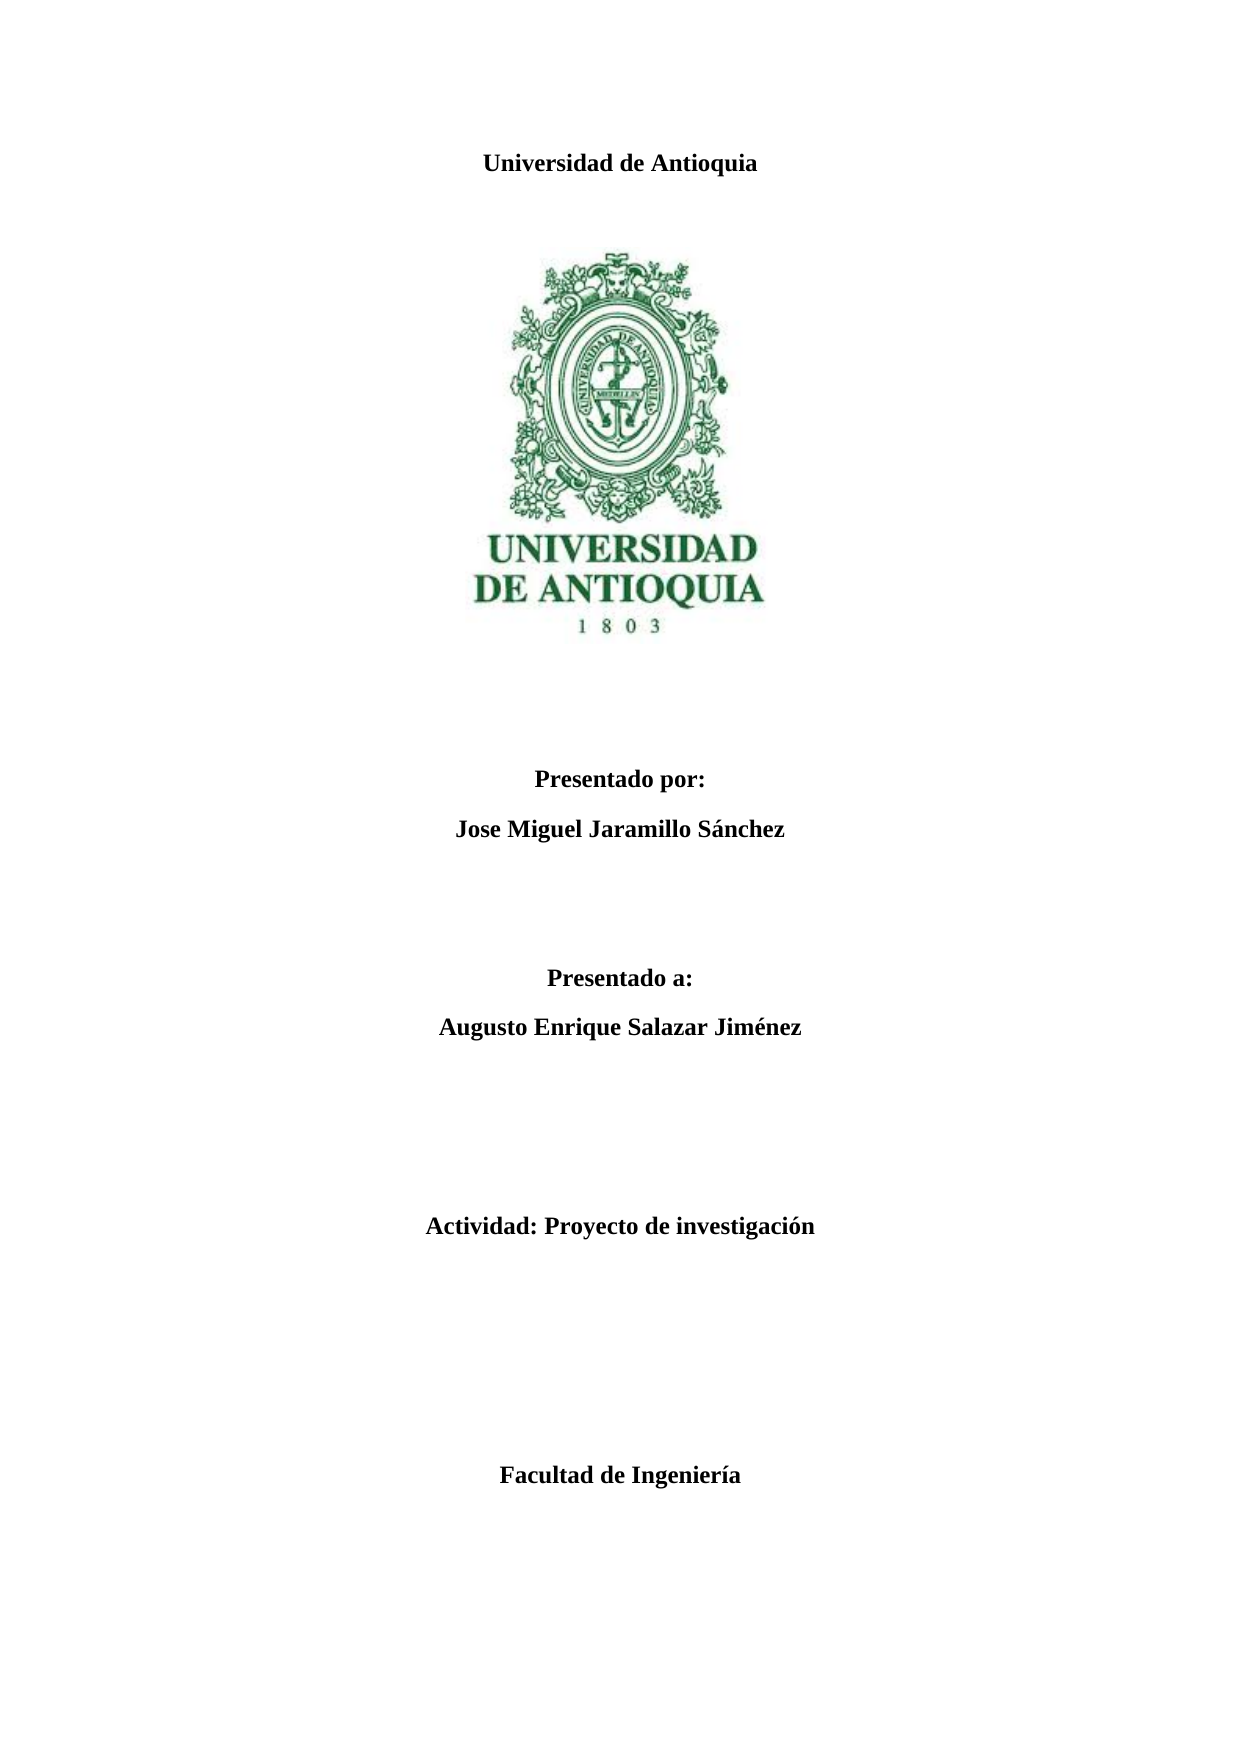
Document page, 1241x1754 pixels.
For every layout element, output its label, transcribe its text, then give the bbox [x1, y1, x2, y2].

text Actividad: Proyecto de investigación [177, 1211, 1063, 1240]
text Facultad de Ingeniería [177, 1460, 1063, 1488]
text Presentado por: [177, 764, 1063, 793]
picture [465, 247, 775, 644]
text Presentado a: [177, 963, 1063, 992]
text Augusto Enrique Salazar Jiménez [177, 1012, 1063, 1041]
text Jose Miguel Jaramillo Sánchez [177, 814, 1063, 842]
text Universidad de Antioquia [177, 148, 1063, 176]
